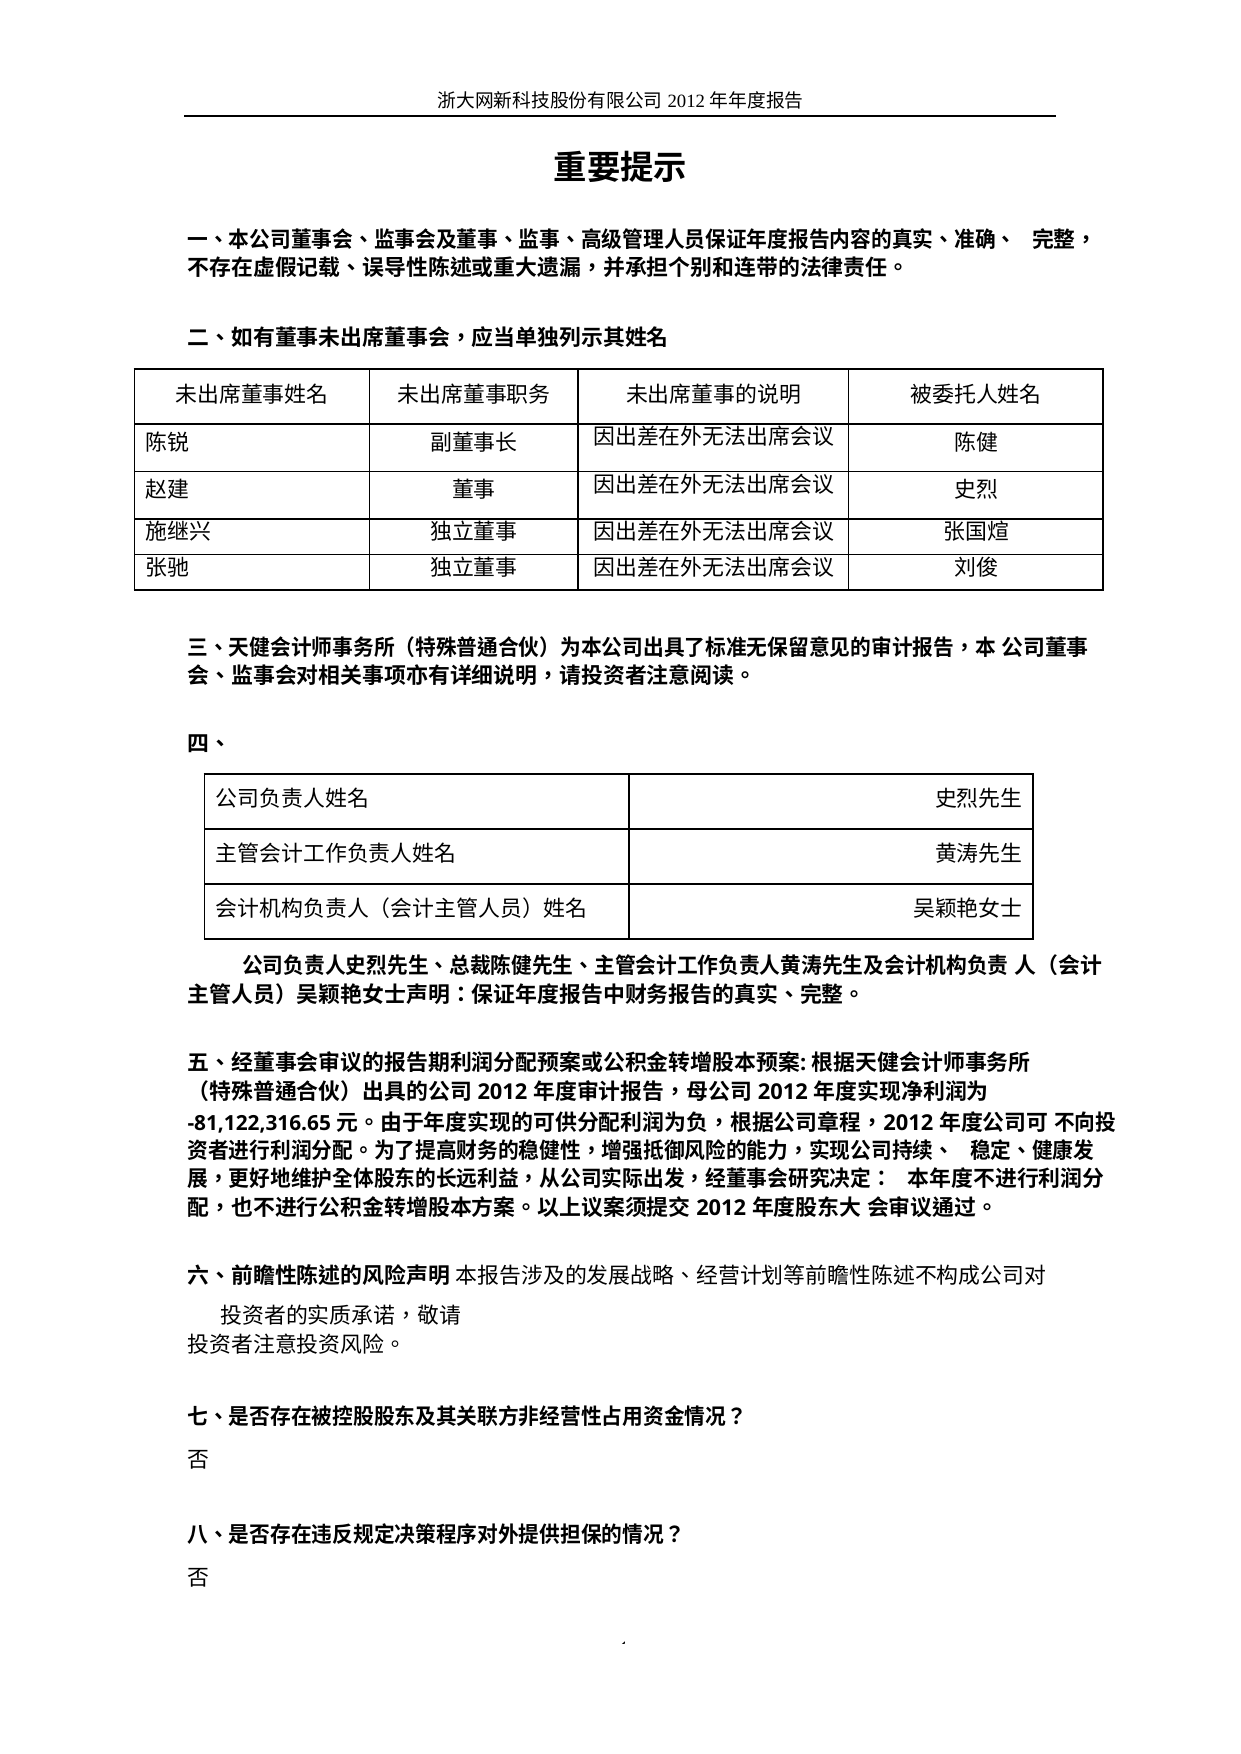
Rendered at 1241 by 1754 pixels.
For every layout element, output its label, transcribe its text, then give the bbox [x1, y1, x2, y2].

table_cell 因出差在外无法出席会议 [579, 472, 848, 518]
table_cell 施继兴 [135, 520, 369, 553]
text 五、经董事会审议的报告期利润分配预案或公积金转增股本预案: 根据天健会计师事务所 [187, 1048, 1117, 1077]
table_cell 张驰 [135, 555, 369, 589]
table_cell 刘俊 [849, 555, 1102, 589]
table_cell 赵建 [135, 472, 369, 518]
table_cell 独立董事 [370, 520, 577, 553]
text 二、如有董事未出席董事会，应当单独列示其姓名 [187, 322, 1117, 352]
text 投资者注意投资风险。 [187, 1330, 1117, 1358]
table_cell 独立董事 [370, 555, 577, 589]
text 八、是否存在违反规定决策程序对外提供担保的情况？ 否 [187, 1519, 710, 1592]
subtitle 七、是否存在被控股股东及其关联方非经营性占用资金情况？ 否 [187, 1401, 772, 1473]
text 四、 [187, 728, 1117, 758]
table_cell 副董事长 [370, 425, 577, 471]
table_cell 张国煊 [849, 520, 1102, 553]
table_header 未出席董事的说明 [579, 370, 848, 423]
table_cell 吴颖艳女士 [630, 885, 1032, 938]
text （特殊普通合伙）出具的公司 2012 年度审计报告，母公司 2012 年度实现净利润为 [187, 1077, 1117, 1105]
table_cell 因出差在外无法出席会议 [579, 520, 848, 553]
table_cell 因出差在外无法出席会议 [579, 555, 848, 589]
table_cell 主管会计工作负责人姓名 [205, 830, 628, 883]
table_header 被委托人姓名 [849, 370, 1102, 423]
table_cell 史烈 [849, 472, 1102, 518]
text 三、天健会计师事务所（特殊普通合伙）为本公司出具了标准无保留意见的审计报告，本 公司董事会、监事会对相关事项亦有详细说明，请投资者注意阅读。 [187, 633, 1117, 690]
table_cell 会计机构负责人（会计主管人员）姓名 [205, 885, 628, 938]
table_header 未出席董事姓名 [135, 370, 369, 423]
table_cell 陈健 [849, 425, 1102, 471]
text 六、前瞻性陈述的风险声明 本报告涉及的发展战略、经营计划等前瞻性陈述不构成公司对投资者的实质承诺，敬请 [187, 1249, 1053, 1330]
table_cell 黄涛先生 [630, 830, 1032, 883]
subtitle 一、本公司董事会、监事会及董事、监事、高级管理人员保证年度报告内容的真实、准确、 完整，不存在虚假记载、误导性陈述或重大遗漏，并承担个别和连带的法律责任。 [187, 225, 1117, 281]
table_header 公司负责人姓名 [205, 775, 628, 828]
table_cell 陈锐 [135, 425, 369, 471]
table_header 未出席董事职务 [370, 370, 577, 423]
text 公司负责人史烈先生、总裁陈健先生、主管会计工作负责人黄涛先生及会计机构负责 人（会计主管人员）吴颖艳女士声明：保证年度报告中财务报告的真实、完整。 [187, 951, 1117, 1008]
table_cell 董事 [370, 472, 577, 518]
text 重要提示 [508, 143, 732, 189]
table_cell 因出差在外无法出席会议 [579, 425, 848, 471]
text -81,122,316.65 元。由于年度实现的可供分配利润为负，根据公司章程，2012 年度公司可 不向投资者进行利润分配。为了提高财务的稳健性，增强抵御风险的能力，实现公司持续、 稳定、健康发展，更好地维护全体股东的长远利益，从公司实际出发，经董事会研究决定： 本年度不进行利润分配，也不进行公积金转增股本方案。以上议案须提交 2012 年度股东大 会审议通过。 [187, 1108, 1117, 1221]
table_header 史烈先生 [630, 775, 1032, 828]
